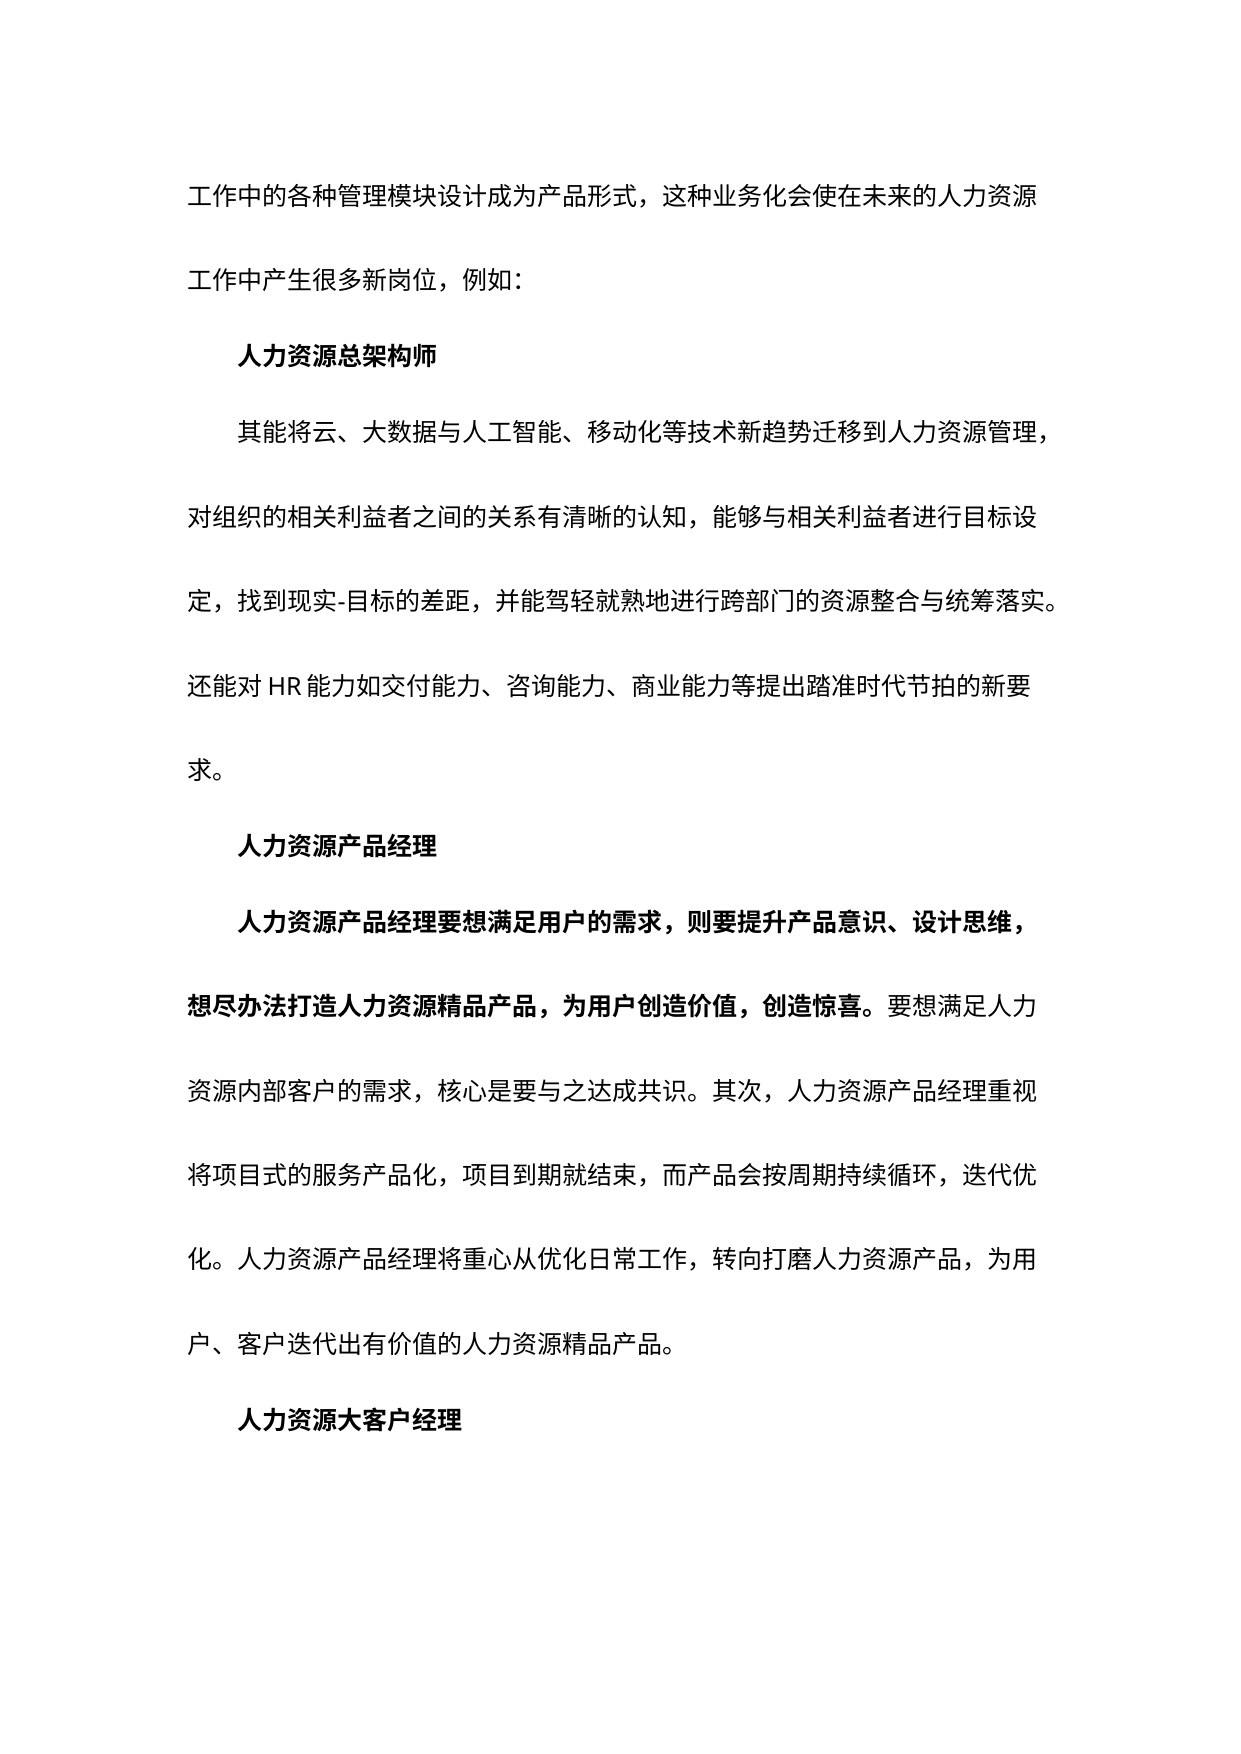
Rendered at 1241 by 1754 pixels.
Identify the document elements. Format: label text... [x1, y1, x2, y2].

text 人力资源产品经理要想满足用户的需求，则要提升产品意识、设计思维，想尽办法打造人力资源精品产品，为用户创造价值，创造惊喜。要想满足人力资源内部客户的需求，核心是要与之达成共识。其次，人力资源产品经理重视将项目式的服务产品化，项目到期就结束，而产品会按周期持续循环，迭代优化。人力资源产品经理将重心从优化日常工作，转向打磨人力资源产品，为用户、客户迭代出有价值的人力资源精品产品。 [187, 888, 1053, 1375]
text 其能将云、大数据与人工智能、移动化等技术新趋势迁移到人力资源管理，对组织的相关利益者之间的关系有清晰的认知，能够与相关利益者进行目标设定，找到现实-目标的差距，并能驾轻就熟地进行跨部门的资源整合与统筹落实。还能对HR能力如交付能力、咨询能力、商业能力等提出踏准时代节拍的新要求。 [187, 398, 1053, 801]
text 人力资源产品经理 [187, 812, 1053, 877]
text 人力资源总架构师 [187, 322, 1053, 387]
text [187, 162, 1053, 311]
text 人力资源大客户经理 [187, 1386, 1053, 1451]
